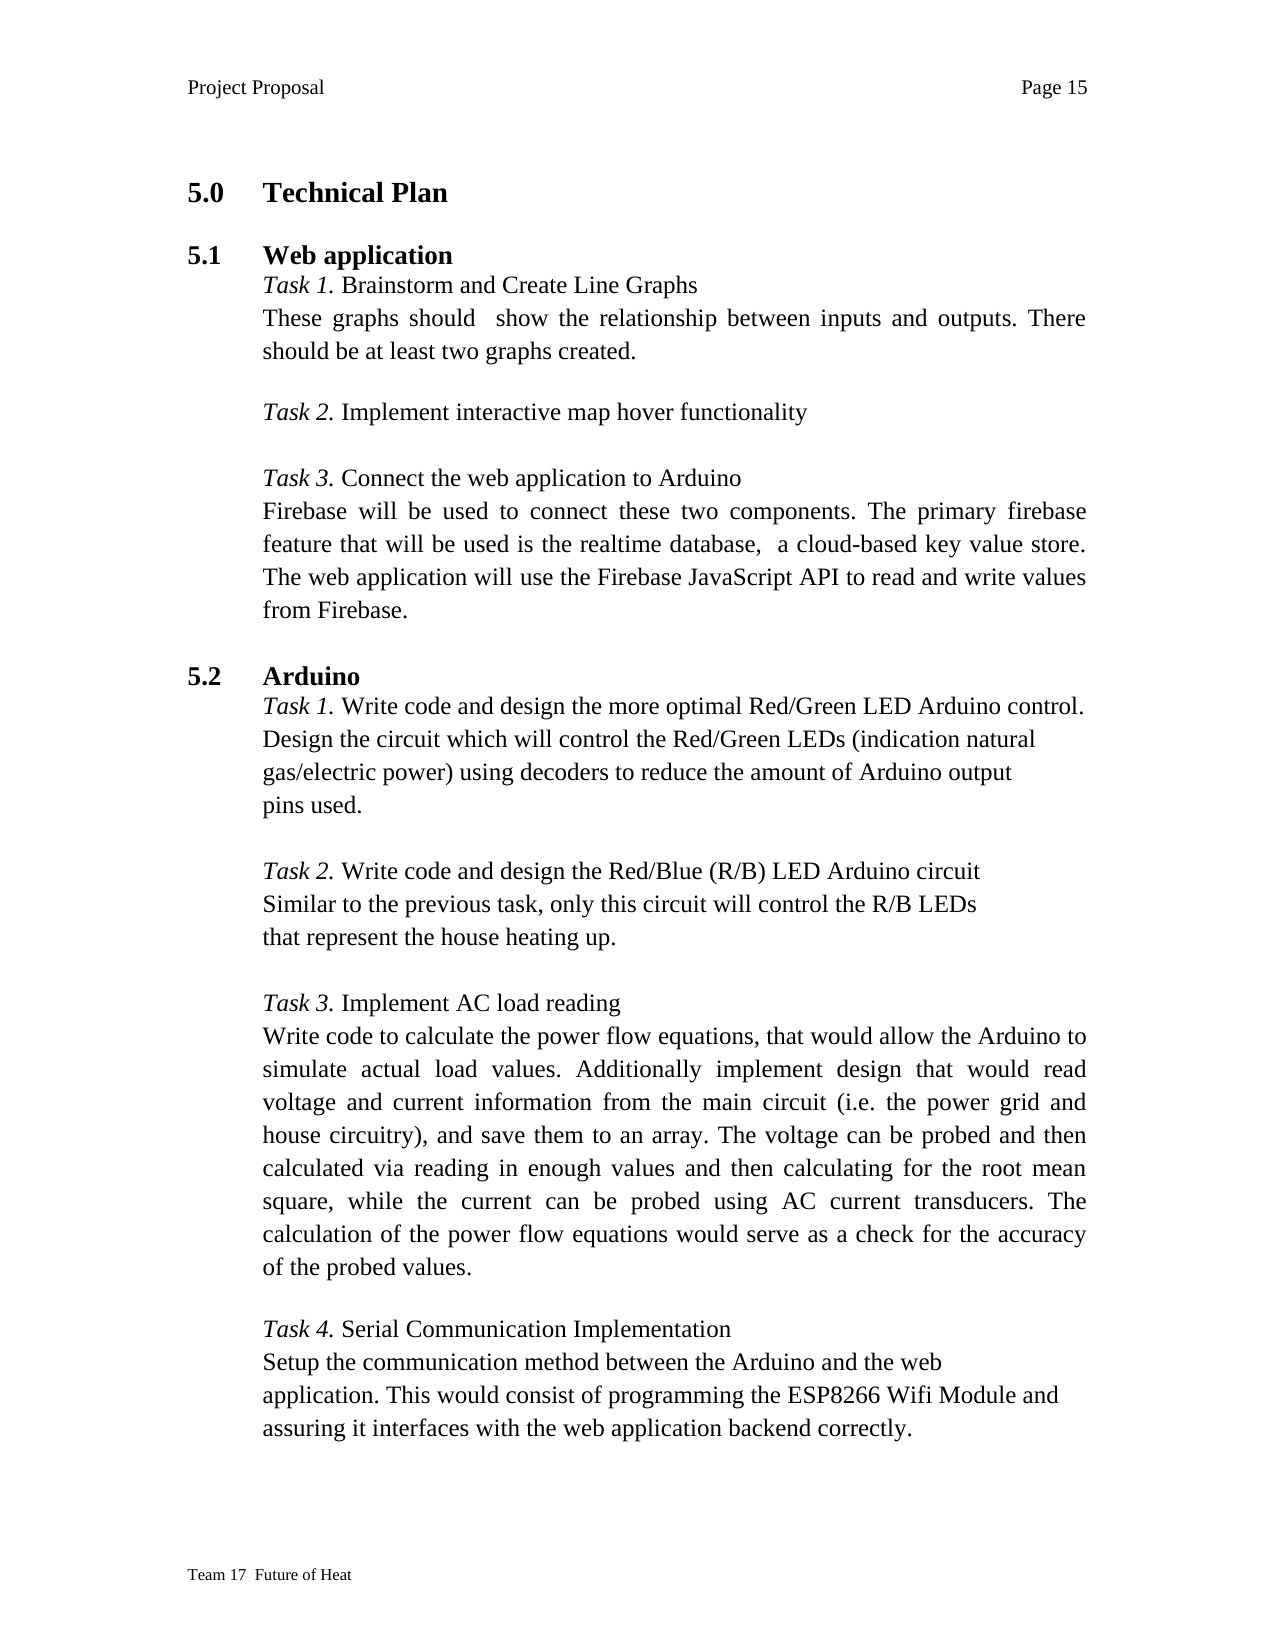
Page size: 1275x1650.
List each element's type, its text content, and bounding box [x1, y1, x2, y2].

list Web application [187, 239, 1087, 270]
text Setup the communication method between the Arduino and the web [187, 1347, 1087, 1376]
text Task 2. Write code and design the Red/Blue (R/B) LED Arduino circuit [187, 856, 1087, 885]
text Task 2. Implement interactive map hover functionality [187, 397, 1087, 426]
subtitle Technical Plan [187, 175, 1087, 208]
text pins used. [187, 790, 1087, 819]
text Task 1. Write code and design the more optimal Red/Green LED Arduino control. [187, 691, 1087, 719]
text Task 3. Implement AC load reading [187, 988, 1087, 1017]
text that represent the house heating up. [187, 922, 1087, 951]
text Task 3. Connect the web application to Arduino [187, 463, 1087, 492]
text These graphs should show the relationship between inputs and outputs. There should be at least two graphs created. [262, 303, 1087, 365]
text Write code to calculate the power flow equations, that would allow the Arduino to simulate actual load values. Additionally implement design that would read voltage and current information from the main circuit (i.e. the power grid and house circuitry), and save them to an array. The voltage can be probed and then calculated via reading in enough values and then calculating for the root mean square, while the current can be probed using AC current transducers. The calculation of the power flow equations would serve as a check for the accuracy of the probed values. [262, 1021, 1087, 1281]
text Firebase will be used to connect these two components. The primary firebase feature that will be used is the realtime database, a cloud-based key value store. The web application will use the Firebase JavaScript API to read and write values from Firebase. [262, 496, 1087, 624]
text Task 1. Brainstorm and Create Line Graphs [262, 270, 1087, 299]
text gas/electric power) using decoders to reduce the amount of Arduino output [187, 757, 1087, 786]
list Arduino [187, 660, 1087, 691]
text Similar to the previous task, only this circuit will control the R/B LEDs [187, 889, 1087, 918]
text application. This would consist of programming the ESP8266 Wifi Module and [187, 1380, 1087, 1409]
text Design the circuit which will control the Red/Green LEDs (indication natural [187, 724, 1087, 753]
text assuring it interfaces with the web application backend correctly. [187, 1413, 1087, 1442]
text Task 4. Serial Communication Implementation [187, 1314, 1087, 1343]
